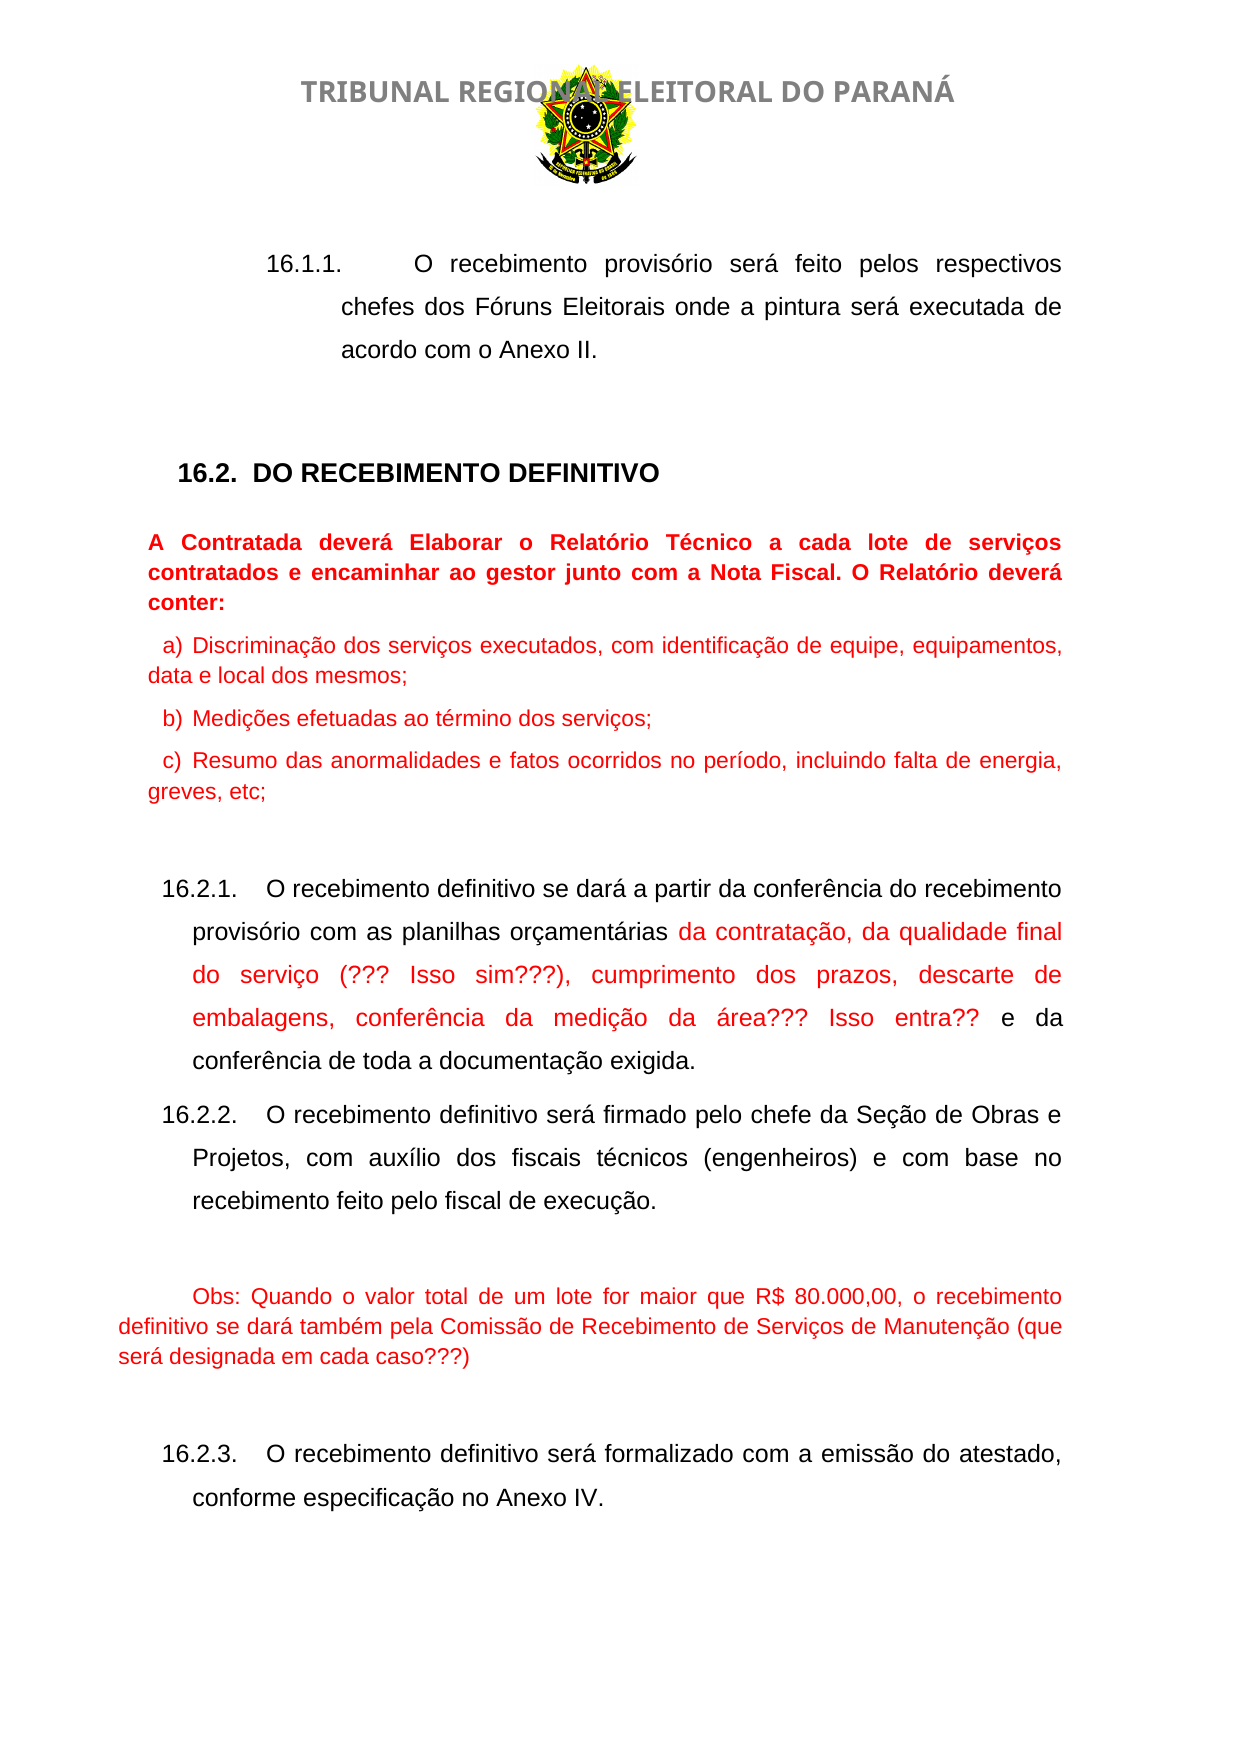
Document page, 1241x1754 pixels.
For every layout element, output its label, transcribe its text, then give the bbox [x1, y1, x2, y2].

subtitle DO RECEBIMENTO DEFINITIVO [177, 457, 1063, 488]
text Obs: Quando o valor total de um lote for maior que R$ 80.000,00, o recebimento definitivo se dará também pela Comissão de Recebimento de Serviços de Manutenção (que será designada em cada caso???) [118, 1283, 1063, 1369]
subtitle O recebimento provisório será feito pelos respectivos chefes dos Fóruns Eleitorais onde a pintura será executada de acordo com o Anexo II. [266, 249, 1063, 364]
list Resumo das anormalidades e fatos ocorridos no período, incluindo falta de energia, greves, etc; [148, 747, 1063, 804]
subtitle O recebimento definitivo será firmado pelo chefe da Seção de Obras e Projetos, com auxílio dos fiscais técnicos (engenheiros) e com base no recebimento feito pelo fiscal de execução. [161, 1100, 1063, 1215]
picture [533, 85, 542, 99]
list Medições efetuadas ao término dos serviços; [148, 705, 1063, 731]
subtitle O recebimento definitivo se dará a partir da conferência do recebimento provisório com as planilhas orçamentárias da contratação, da qualidade final do serviço (??? Isso sim???), cumprimento dos prazos, descarte de embalagens, conferência da medição da área??? Isso entra?? e da conferência de toda a documentação exigida. [161, 874, 1063, 1075]
list Discriminação dos serviços executados, com identificação de equipe, equipamentos, data e local dos mesmos; [148, 632, 1063, 688]
picture [533, 64, 640, 186]
text A Contratada deverá Elaborar o Relatório Técnico a cada lote de serviços contratados e encaminhar ao gestor junto com a Nota Fiscal. O Relatório deverá conter: [148, 529, 1063, 615]
subtitle O recebimento definitivo será formalizado com a emissão do atestado, conforme especificação no Anexo IV. [161, 1439, 1063, 1511]
